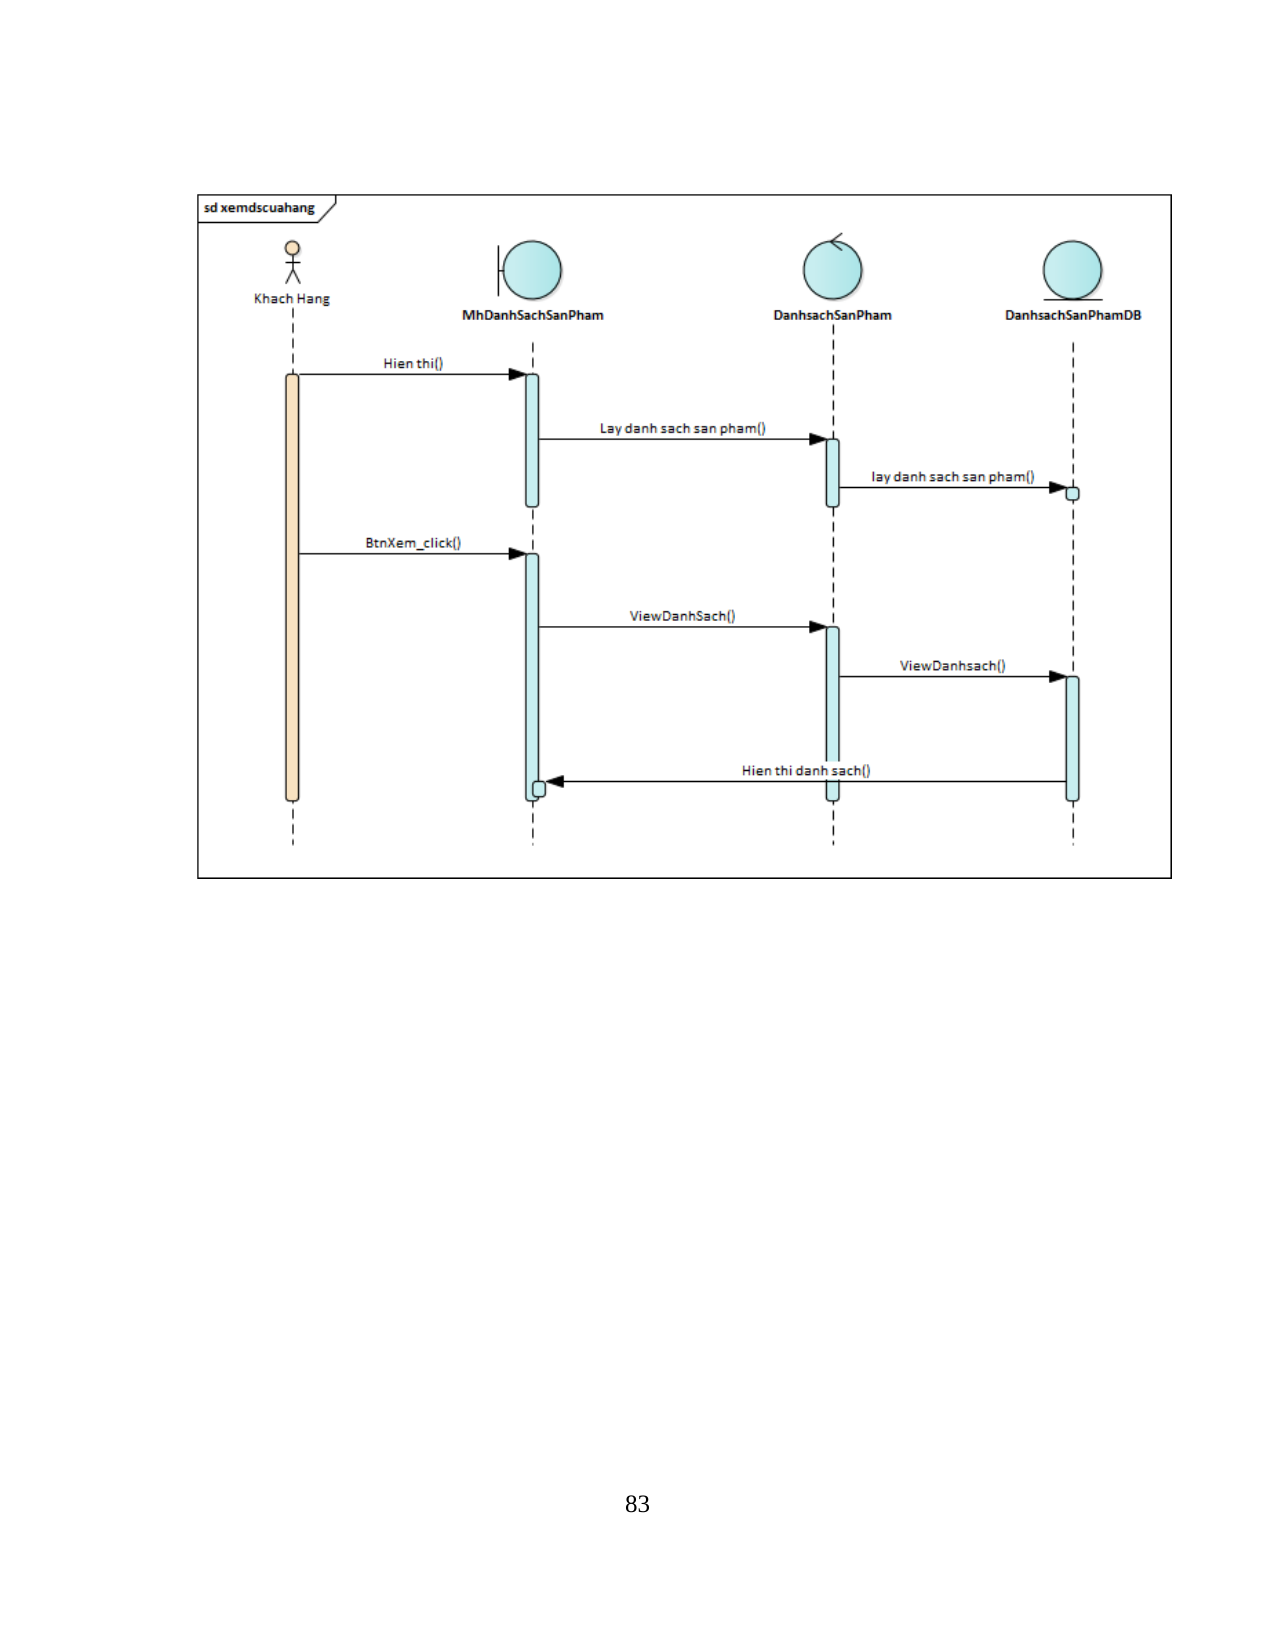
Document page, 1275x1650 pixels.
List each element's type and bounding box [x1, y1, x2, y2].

picture [196, 194, 1172, 879]
